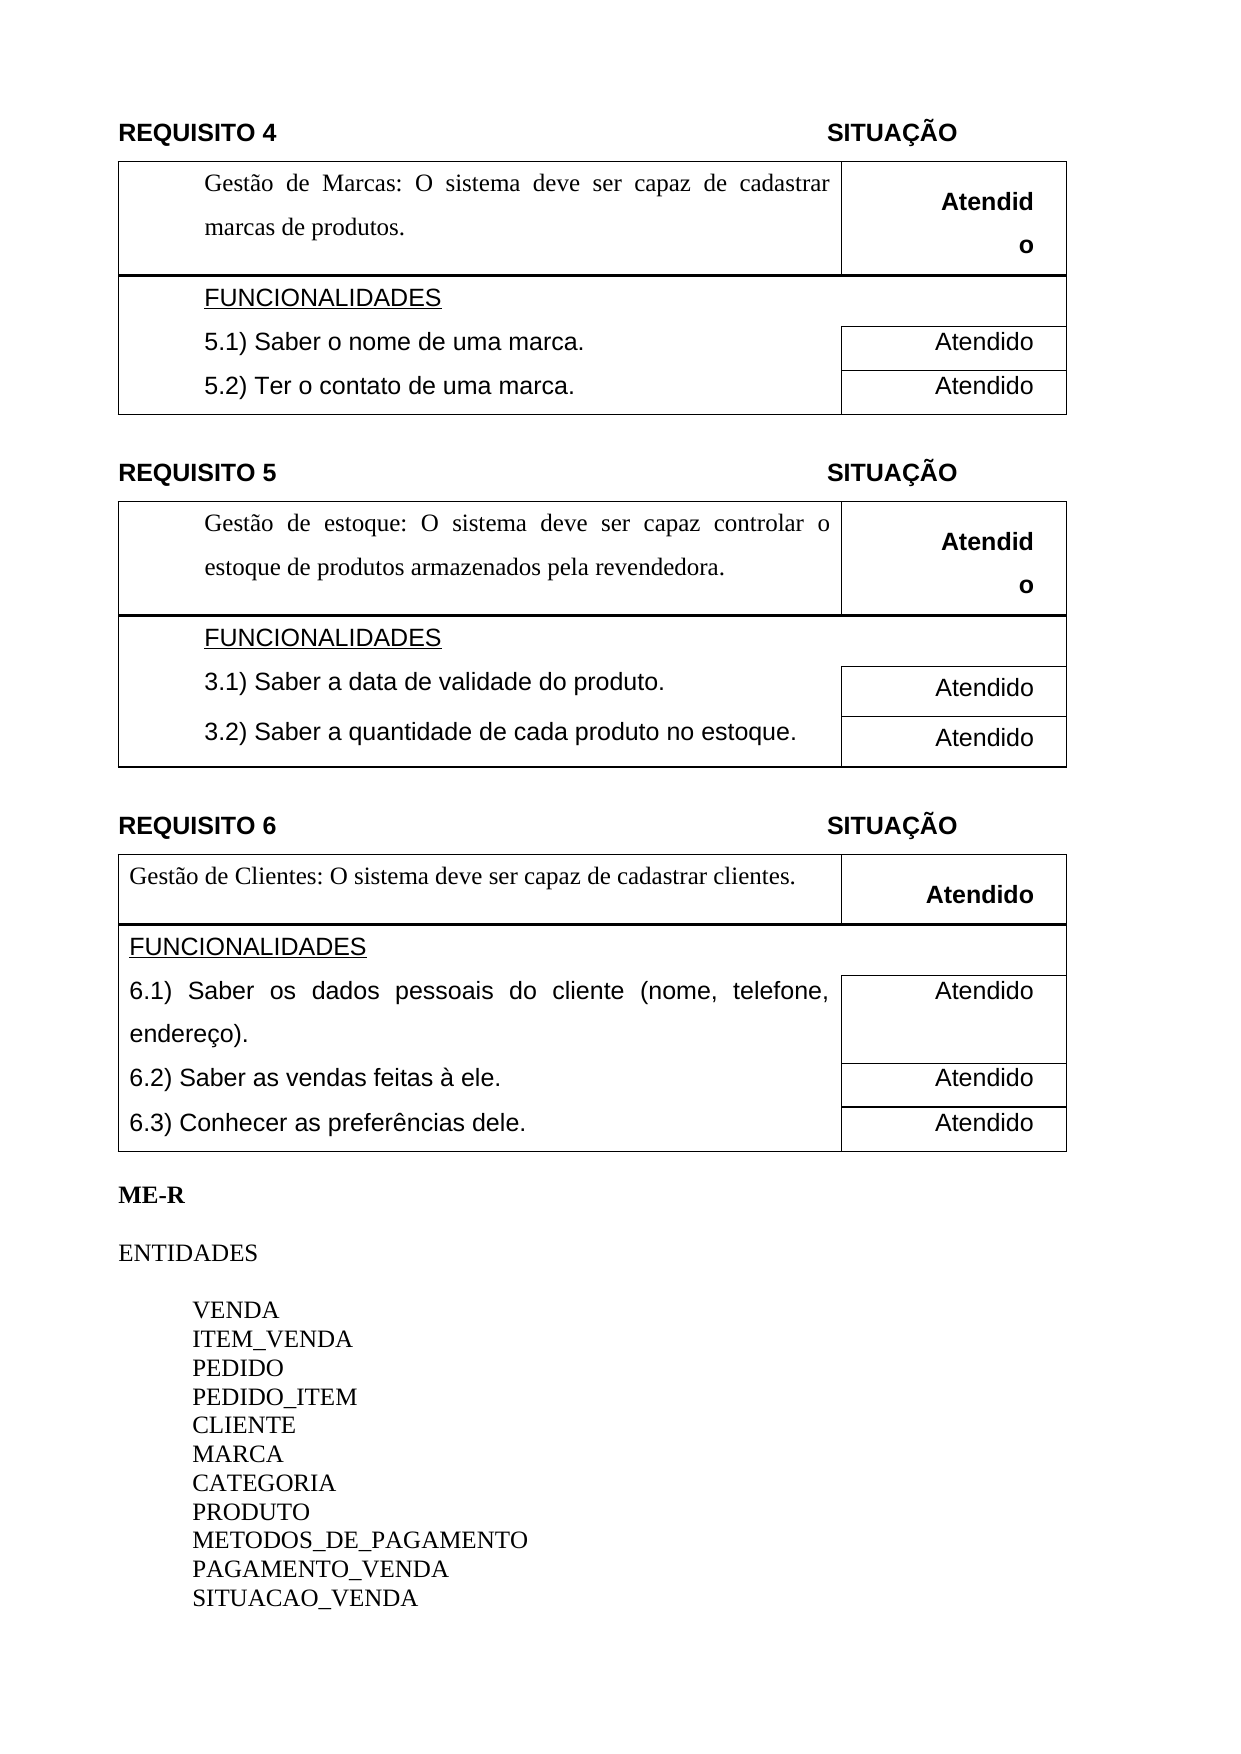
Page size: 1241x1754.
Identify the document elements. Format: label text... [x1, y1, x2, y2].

table_cell Atendido [842, 1064, 1066, 1106]
text PEDIDO [192, 1353, 1122, 1382]
text MARCA [192, 1439, 1122, 1468]
table_cell 5.1) Saber o nome de uma marca. [119, 326, 841, 370]
table_header Gestão de Clientes: O sistema deve ser capaz de cadastrar clientes. [119, 855, 841, 923]
table_cell 3.1) Saber a data de validade do produto. [119, 666, 841, 716]
table_cell FUNCIONALIDADES [119, 926, 842, 975]
table_cell Atendido [842, 717, 1066, 766]
text REQUISITO 6 SITUAÇÃO [118, 811, 1122, 839]
text ME-R [118, 1180, 1122, 1209]
table_cell Atendido [842, 1108, 1066, 1151]
table_header Gestão de estoque: O sistema deve ser capaz controlar o estoque de produtos armazenados pela revendedora. [119, 502, 841, 613]
table_cell 6.1) Saber os dados pessoais do cliente (nome, telefone, endereço). [119, 975, 841, 1062]
text PAGAMENTO_VENDA [192, 1554, 1122, 1583]
text CATEGORIA [192, 1468, 1122, 1497]
table_cell 6.3) Conhecer as preferências dele. [119, 1106, 841, 1151]
table_header Gestão de Marcas: O sistema deve ser capaz de cadastrar marcas de produtos. [119, 162, 841, 273]
text CLIENTE [192, 1410, 1122, 1439]
table_cell FUNCIONALIDADES [119, 617, 842, 666]
table_cell [842, 277, 1066, 326]
text ITEM_VENDA [192, 1324, 1122, 1353]
table_cell 6.2) Saber as vendas feitas à ele. [119, 1063, 841, 1106]
text SITUACAO_VENDA [192, 1583, 1122, 1612]
table_header Atendido [842, 855, 1066, 923]
text VENDA [192, 1295, 1122, 1324]
text METODOS_DE_PAGAMENTO [192, 1525, 1122, 1554]
text ENTIDADES [118, 1238, 1122, 1267]
table_cell [842, 926, 1066, 975]
table_cell Atendido [842, 667, 1066, 716]
table_cell Atendido [842, 371, 1066, 414]
text PEDIDO_ITEM [192, 1382, 1122, 1410]
table_cell Atendido [842, 976, 1066, 1062]
table_cell [842, 617, 1066, 666]
text PRODUTO [192, 1497, 1122, 1525]
text REQUISITO 5 SITUAÇÃO [118, 458, 1122, 487]
table_header Atendido [842, 162, 1066, 273]
table_cell 5.2) Ter o contato de uma marca. [119, 370, 841, 414]
text REQUISITO 4 SITUAÇÃO [118, 118, 1122, 147]
table_header Atendido [842, 502, 1066, 613]
table_cell Atendido [842, 327, 1066, 370]
table_cell FUNCIONALIDADES [119, 277, 842, 326]
table_cell 3.2) Saber a quantidade de cada produto no estoque. [119, 716, 841, 766]
